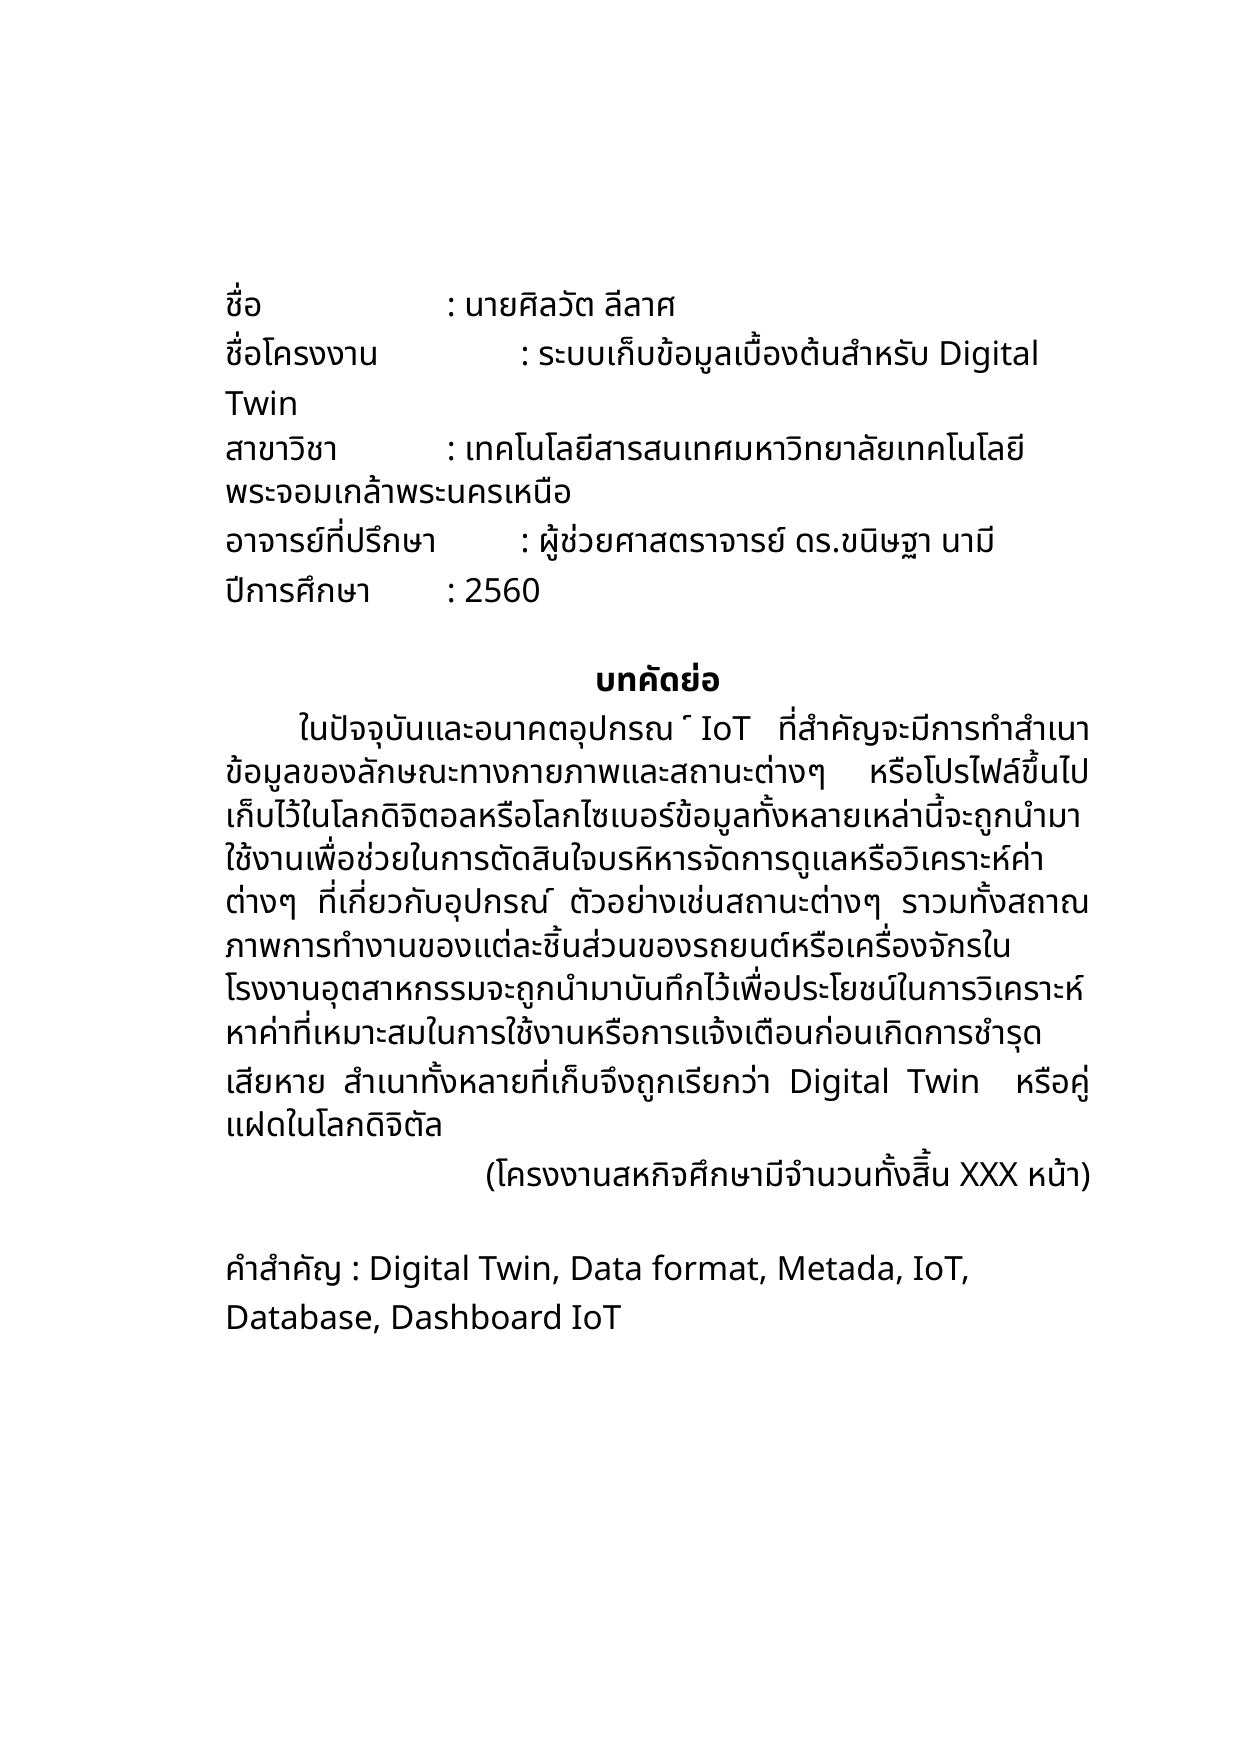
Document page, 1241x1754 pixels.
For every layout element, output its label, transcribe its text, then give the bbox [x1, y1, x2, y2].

text อาจารย์ที่ปรึกษา : ผู้ช่วยศาสตราจารย์ ดร.ขนิษฐา นามี [225, 517, 1090, 566]
text ชื่อโครงงาน : ระบบเก็บข้อมูลเบื้องต้นสำหรับ Digital Twin [225, 330, 1090, 425]
text (โครงงานสหกิจศึกษามีจำนวนทั้งสิิ้น XXX หน้า) [225, 1150, 1090, 1199]
text ในปัจจุบันและอนาคตอุปกรณ์ IoT ที่สำคัญจะมีการทำสำเนาข้อมูลของลักษณะทางกายภาพและสถานะต่างๆ หรือโปรไฟล์ขึ้นไปเก็บไว้ในโลกดิจิตอลหรือโลกไซเบอร์ข้อมูลทั้งหลายเหล่านี้จะถูกนำมาใช้งานเพื่อช่วยในการตัดสินใจบรหิหารจัดการดูแลหรือวิเคราะห์ค่าต่างๆ ที่เกี่ยวกับอุปกรณ์ ตัวอย่างเช่นสถานะต่างๆ ราวมทั้งสถาณภาพการทำงานของแต่ละชิ้นส่วนของรถยนต์หรือเครื่องจักรในโรงงานอุตสาหกรรมจะถูกนำมาบันทึกไว้เพื่อประโยชน์ในการวิเคราะห์หาค่าที่เหมาะสมในการใช้งานหรือการแจ้งเตือนก่อนเกิดการชำรุด เสียหาย สำเนาทั้งหลายที่เก็บจึงถูกเรียกว่า Digital Twin หรือคู่แฝดในโลกดิจิตัล [225, 704, 1090, 1150]
text ชื่อ : นายศิลวัต ลีลาศ [225, 281, 1090, 330]
text คำสำคัญ : Digital Twin, Data format, Metada, IoT, Database, Dashboard IoT [225, 1245, 1090, 1339]
text บทคัดย่อ [225, 661, 1090, 704]
text ปีการศึกษา : 2560 [225, 566, 1090, 616]
text สาขาวิชา : เทคโนโลยีสารสนเทศมหาวิทยาลัยเทคโนโลยีพระจอมเกล้าพระนครเหนือ [225, 425, 1090, 517]
